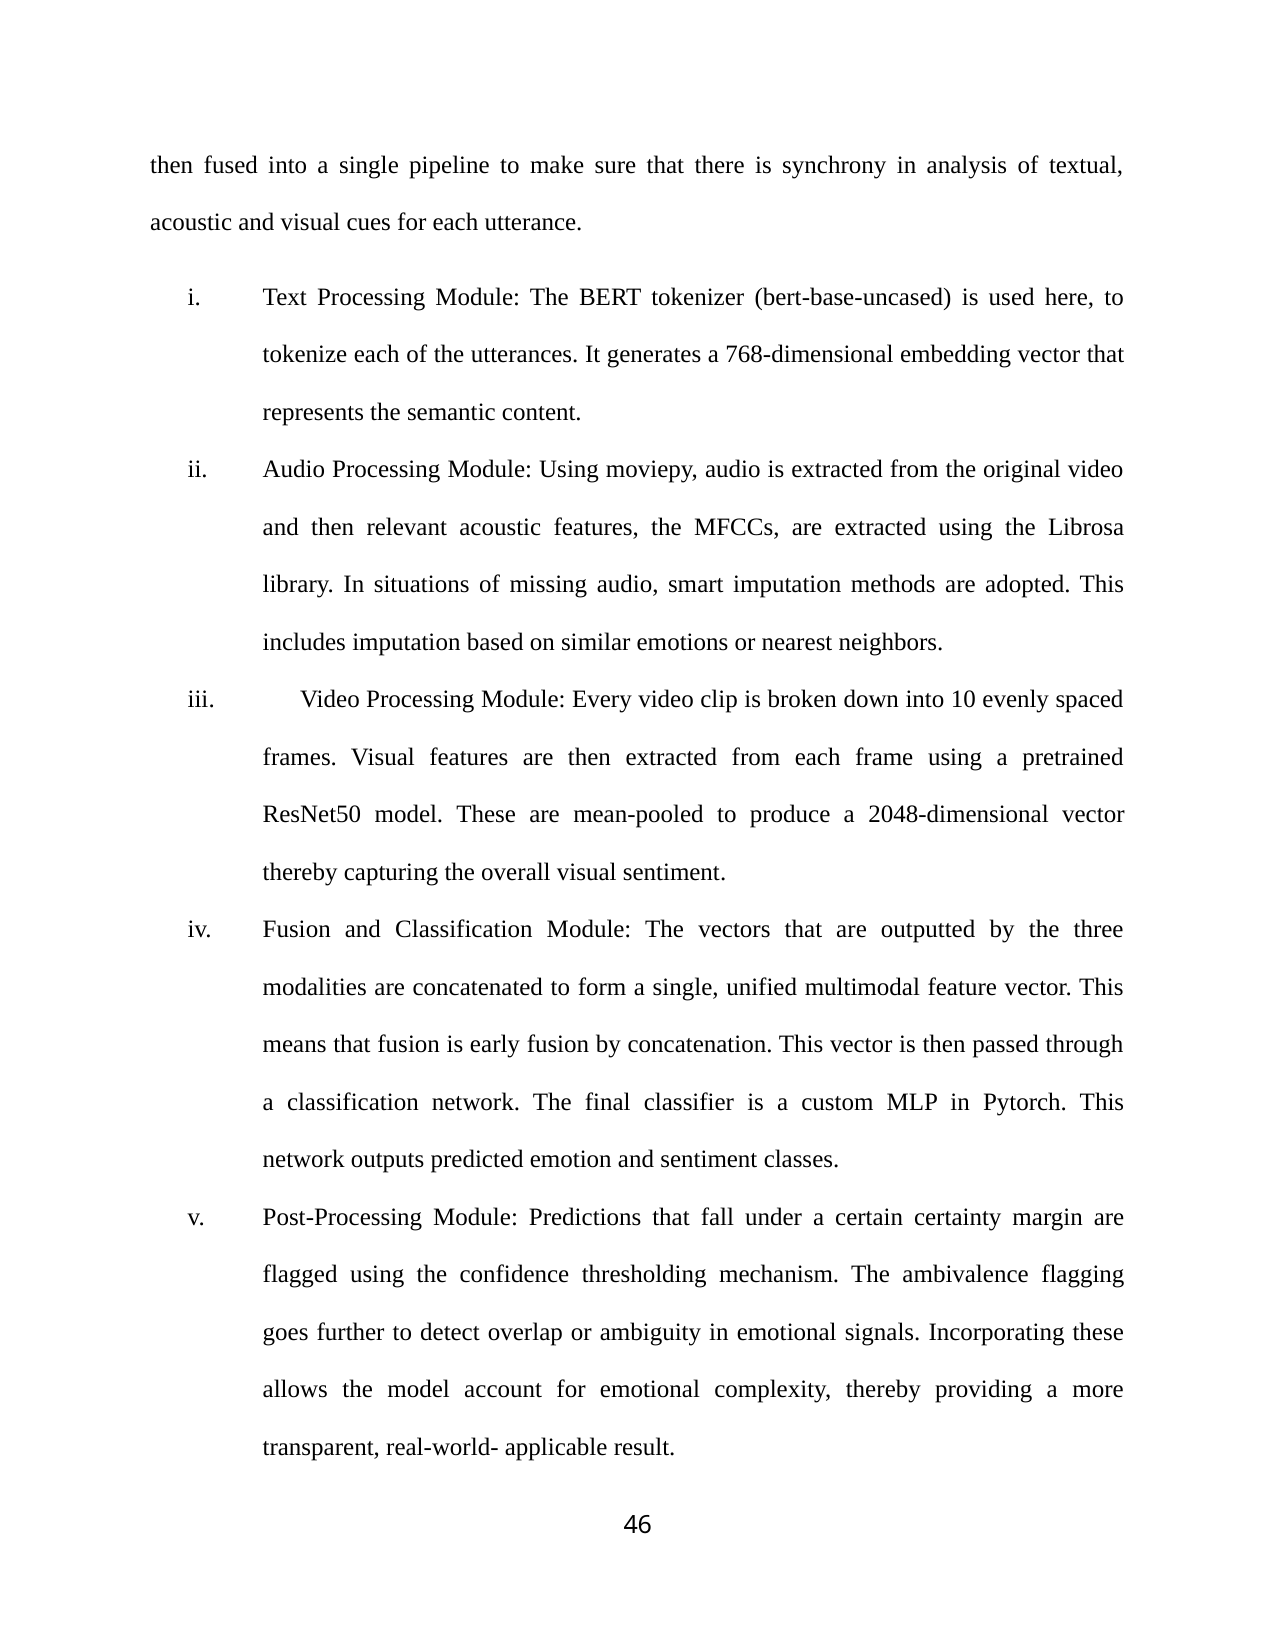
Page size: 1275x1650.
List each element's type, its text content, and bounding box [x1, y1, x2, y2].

list Text Processing Module: The BERT tokenizer (bert-base-uncased) is used here, to tokenize each of the utterances. It generates a 768-dimensional embedding vector that represents the semantic content. [187, 282, 1125, 425]
list Fusion and Classification Module: The vectors that are outputted by the three modalities are concatenated to form a single, unified multimodal feature vector. This means that fusion is early fusion by concatenation. This vector is then passed through a classification network. The final classifier is a custom MLP in Pytorch. This network outputs predicted emotion and sentiment classes. [187, 914, 1125, 1173]
list Audio Processing Module: Using moviepy, audio is extracted from the original video and then relevant acoustic features, the MFCCs, are extracted using the Librosa library. In situations of missing audio, smart imputation methods are adopted. This includes imputation based on similar emotions or nearest neighbors. [187, 454, 1125, 655]
list Post-Processing Module: Predictions that fall under a certain certainty margin are flagged using the confidence thresholding mechanism. The ambivalence flagging goes further to detect overlap or ambiguity in emotional signals. Incorporating these allows the model account for emotional complexity, thereby providing a more transparent, real-world- applicable result. [187, 1202, 1125, 1460]
list Video Processing Module: Every video clip is broken down into 10 evenly spaced frames. Visual features are then extracted from each frame using a pretrained ResNet50 model. These are mean-pooled to produce a 2048-dimensional vector thereby capturing the overall visual sentiment. [187, 684, 1125, 885]
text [150, 150, 1125, 236]
